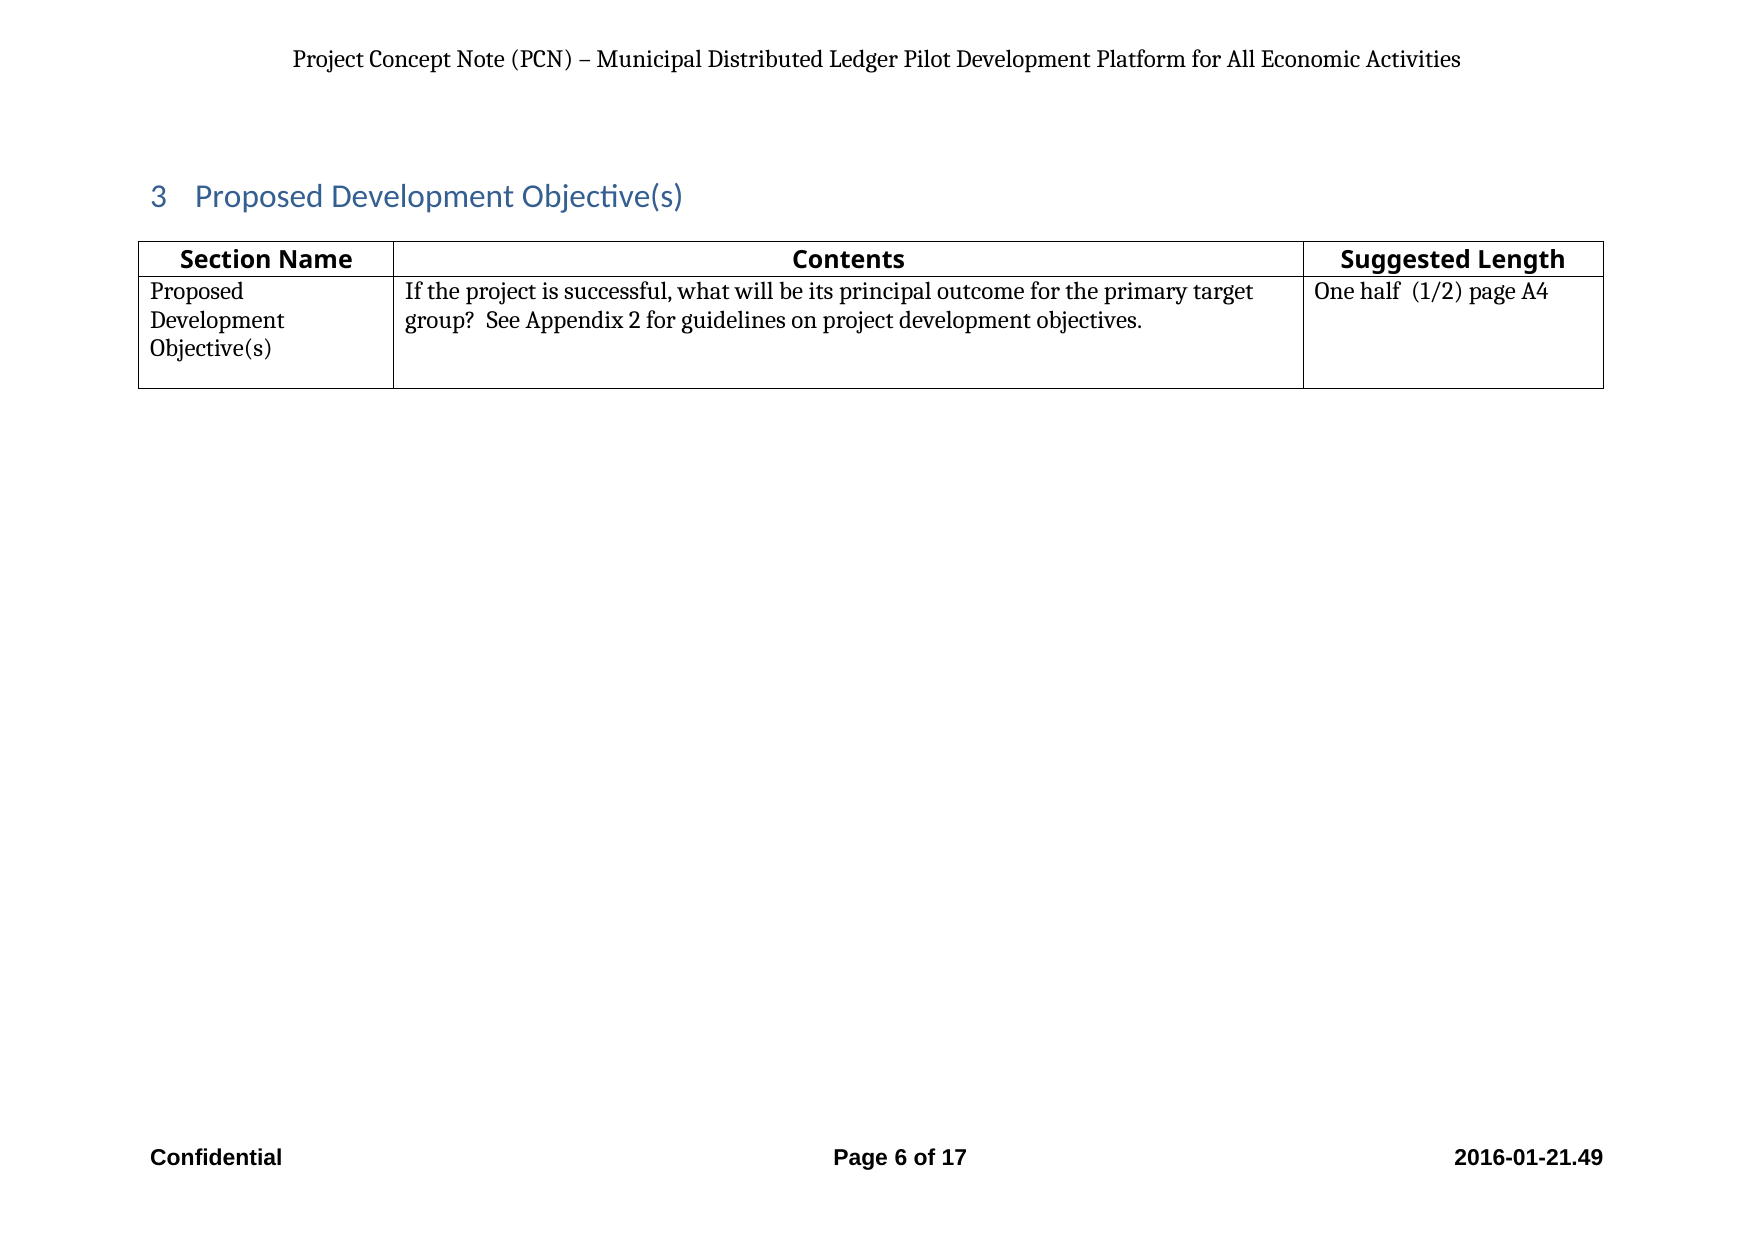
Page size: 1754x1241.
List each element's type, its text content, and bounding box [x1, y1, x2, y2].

table_header Section Name [139, 242, 393, 276]
table_cell If the project is successful, what will be its principal outcome for the primary target group? See Appendix 2 for guidelines on project development objectives. [394, 277, 1303, 388]
subtitle Proposed Development Objective(s) [150, 175, 1604, 216]
table_cell One half (1/2) page A4 [1304, 277, 1603, 388]
table_header Contents [394, 242, 1303, 276]
table_header Suggested Length [1304, 242, 1603, 276]
table_cell Proposed Development Objective(s) [139, 277, 393, 388]
